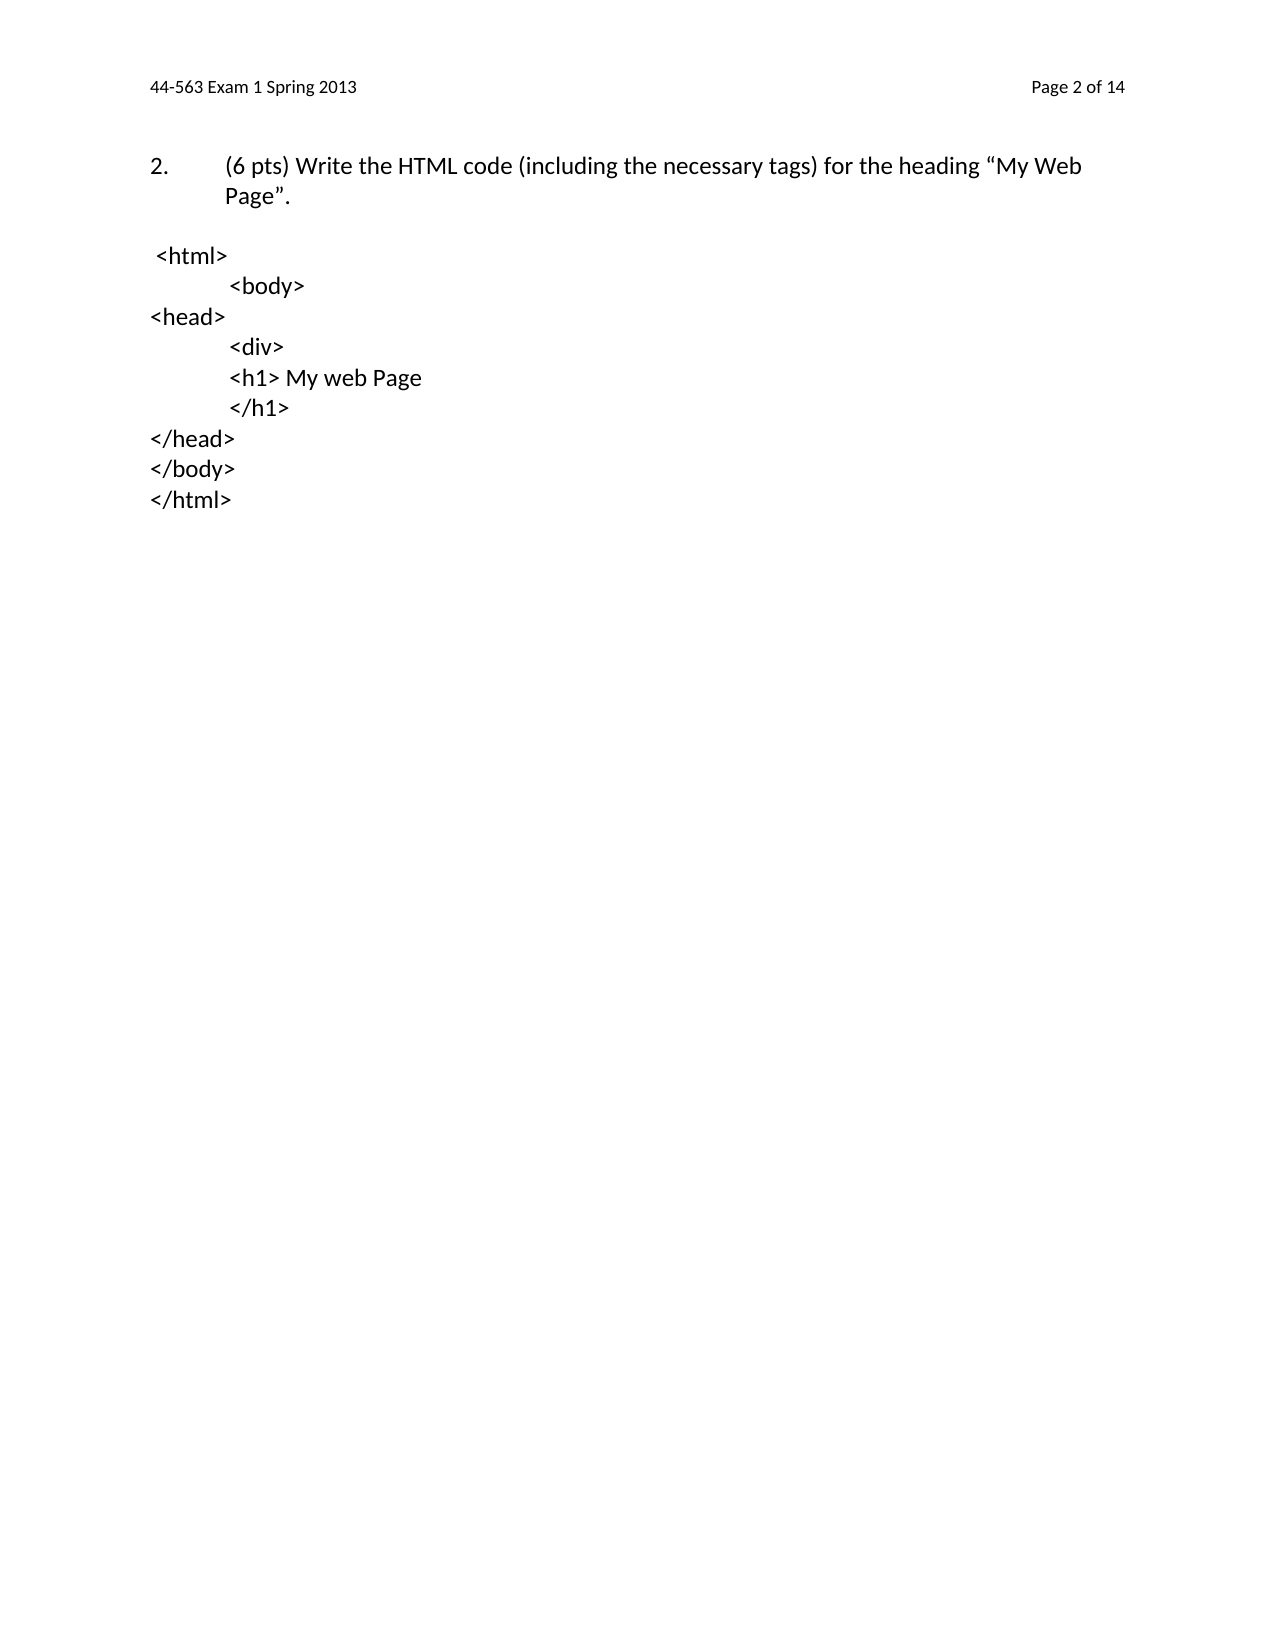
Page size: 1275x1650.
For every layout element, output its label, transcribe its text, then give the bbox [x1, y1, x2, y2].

text <h1> My web Page [150, 362, 1125, 392]
text </h1> [150, 392, 1125, 423]
text </html> [150, 484, 1125, 514]
text 2. (6 pts) Write the HTML code (including the necessary tags) for the heading “My Web Page”. [150, 150, 1125, 211]
text <html> [150, 240, 1125, 270]
text <div> [150, 331, 1125, 362]
text </body> [150, 453, 1125, 484]
text <head> [150, 301, 1125, 331]
text <body> [150, 270, 1125, 301]
text </head> [150, 423, 1125, 453]
